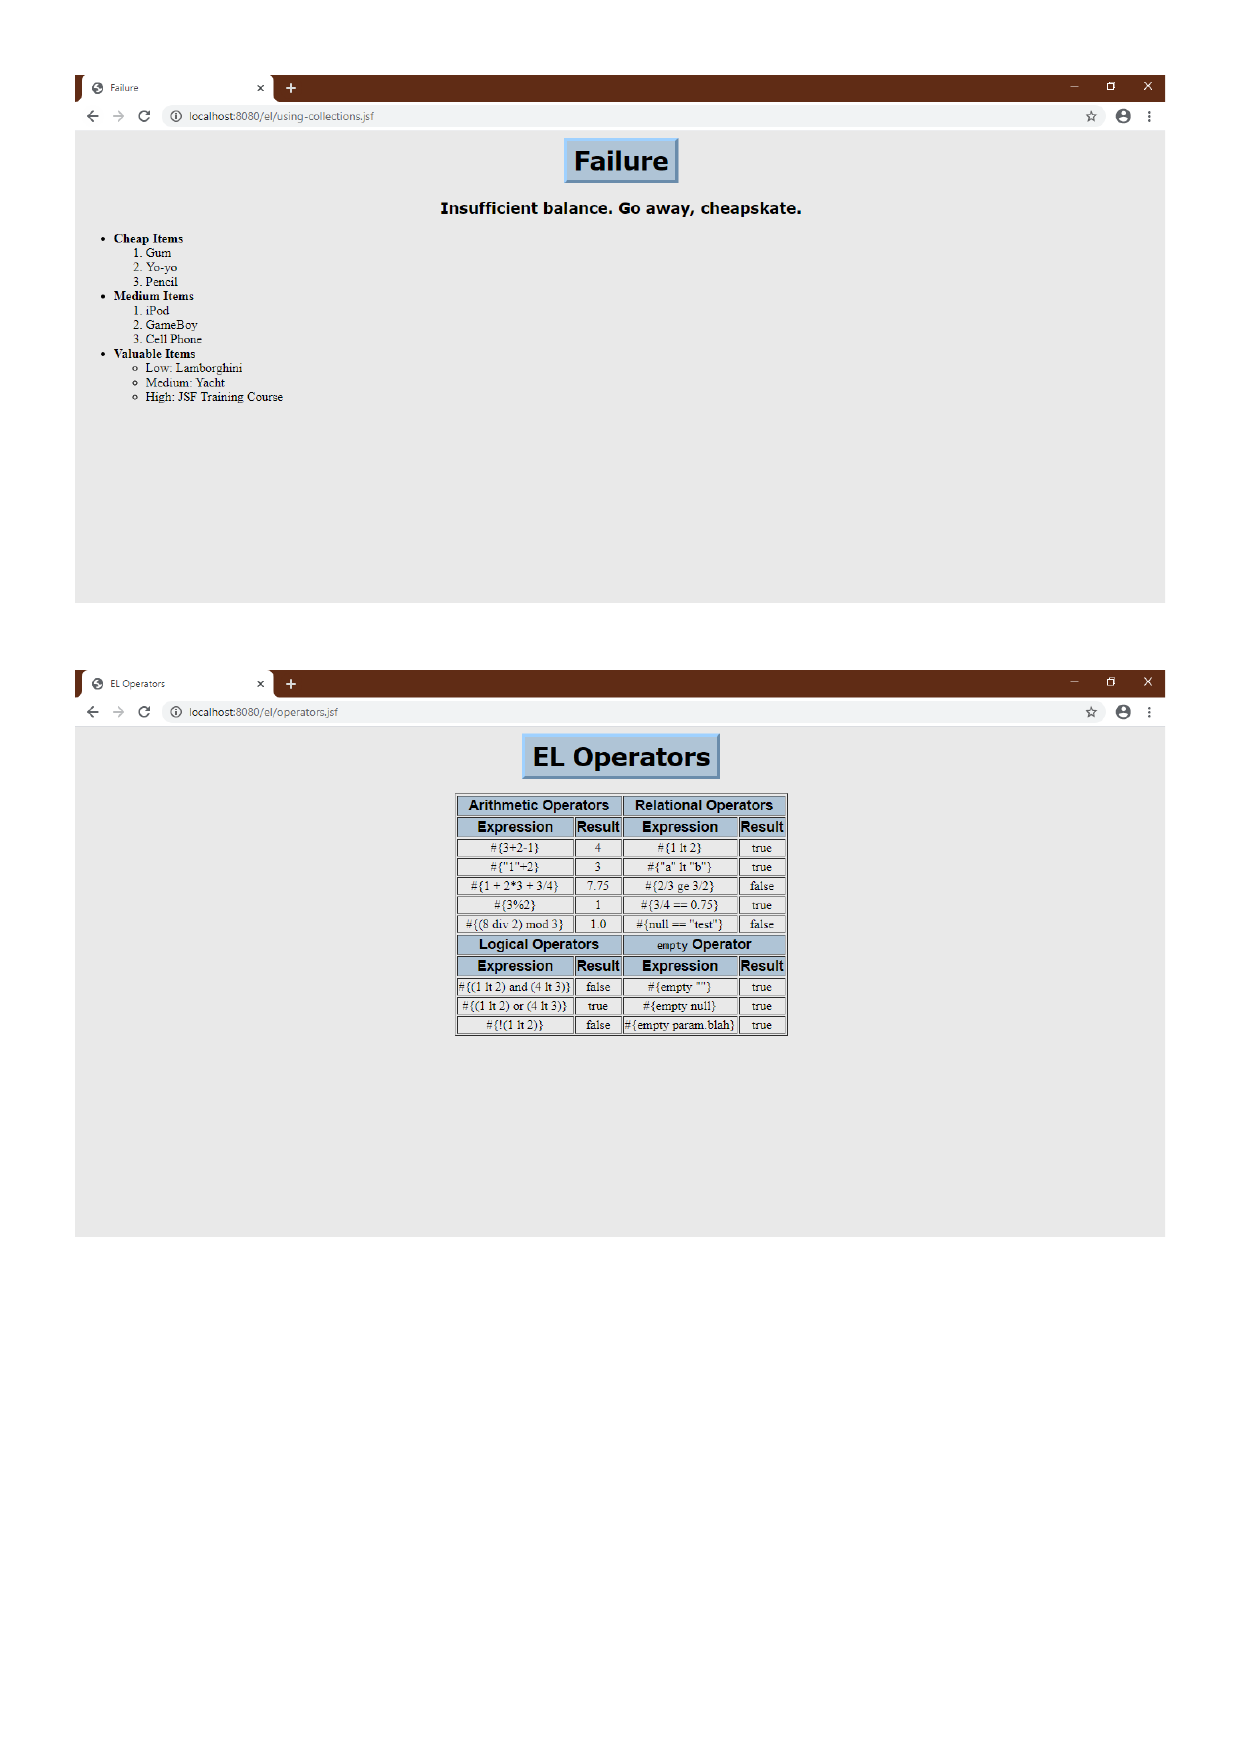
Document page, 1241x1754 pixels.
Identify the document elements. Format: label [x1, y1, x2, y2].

picture [75, 75, 1166, 603]
picture [75, 670, 1166, 1237]
